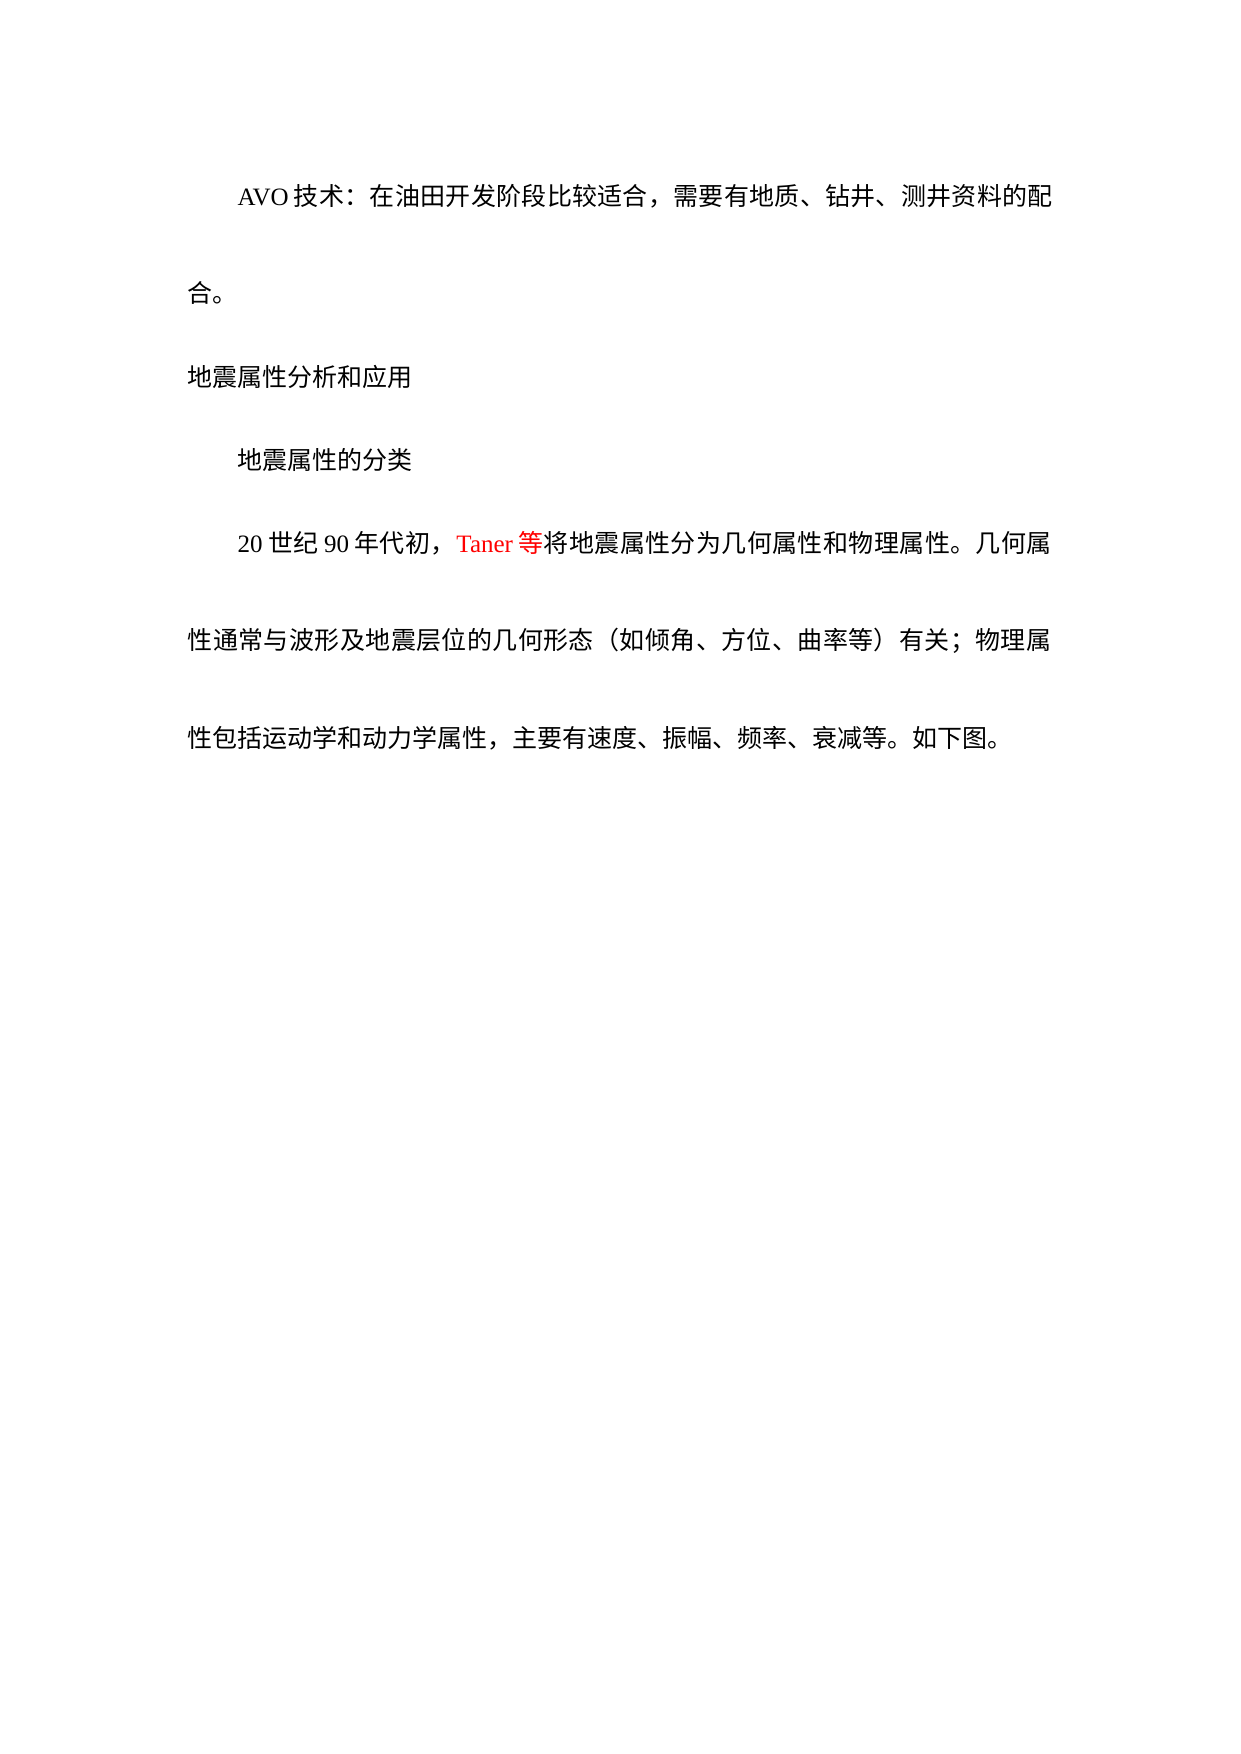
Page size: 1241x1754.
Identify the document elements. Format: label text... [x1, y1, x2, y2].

text AVO技术：在油田开发阶段比较适合，需要有地质、钻井、测井资料的配合。 [187, 162, 1053, 324]
text 地震属性的分类 [187, 426, 1053, 491]
text 20世纪90年代初，Taner等将地震属性分为几何属性和物理属性。几何属性通常与波形及地震层位的几何形态（如倾角、方位、曲率等）有关；物理属性包括运动学和动力学属性，主要有速度、振幅、频率、衰减等。如下图。 [187, 509, 1053, 769]
text 地震属性分析和应用 [187, 343, 1053, 408]
